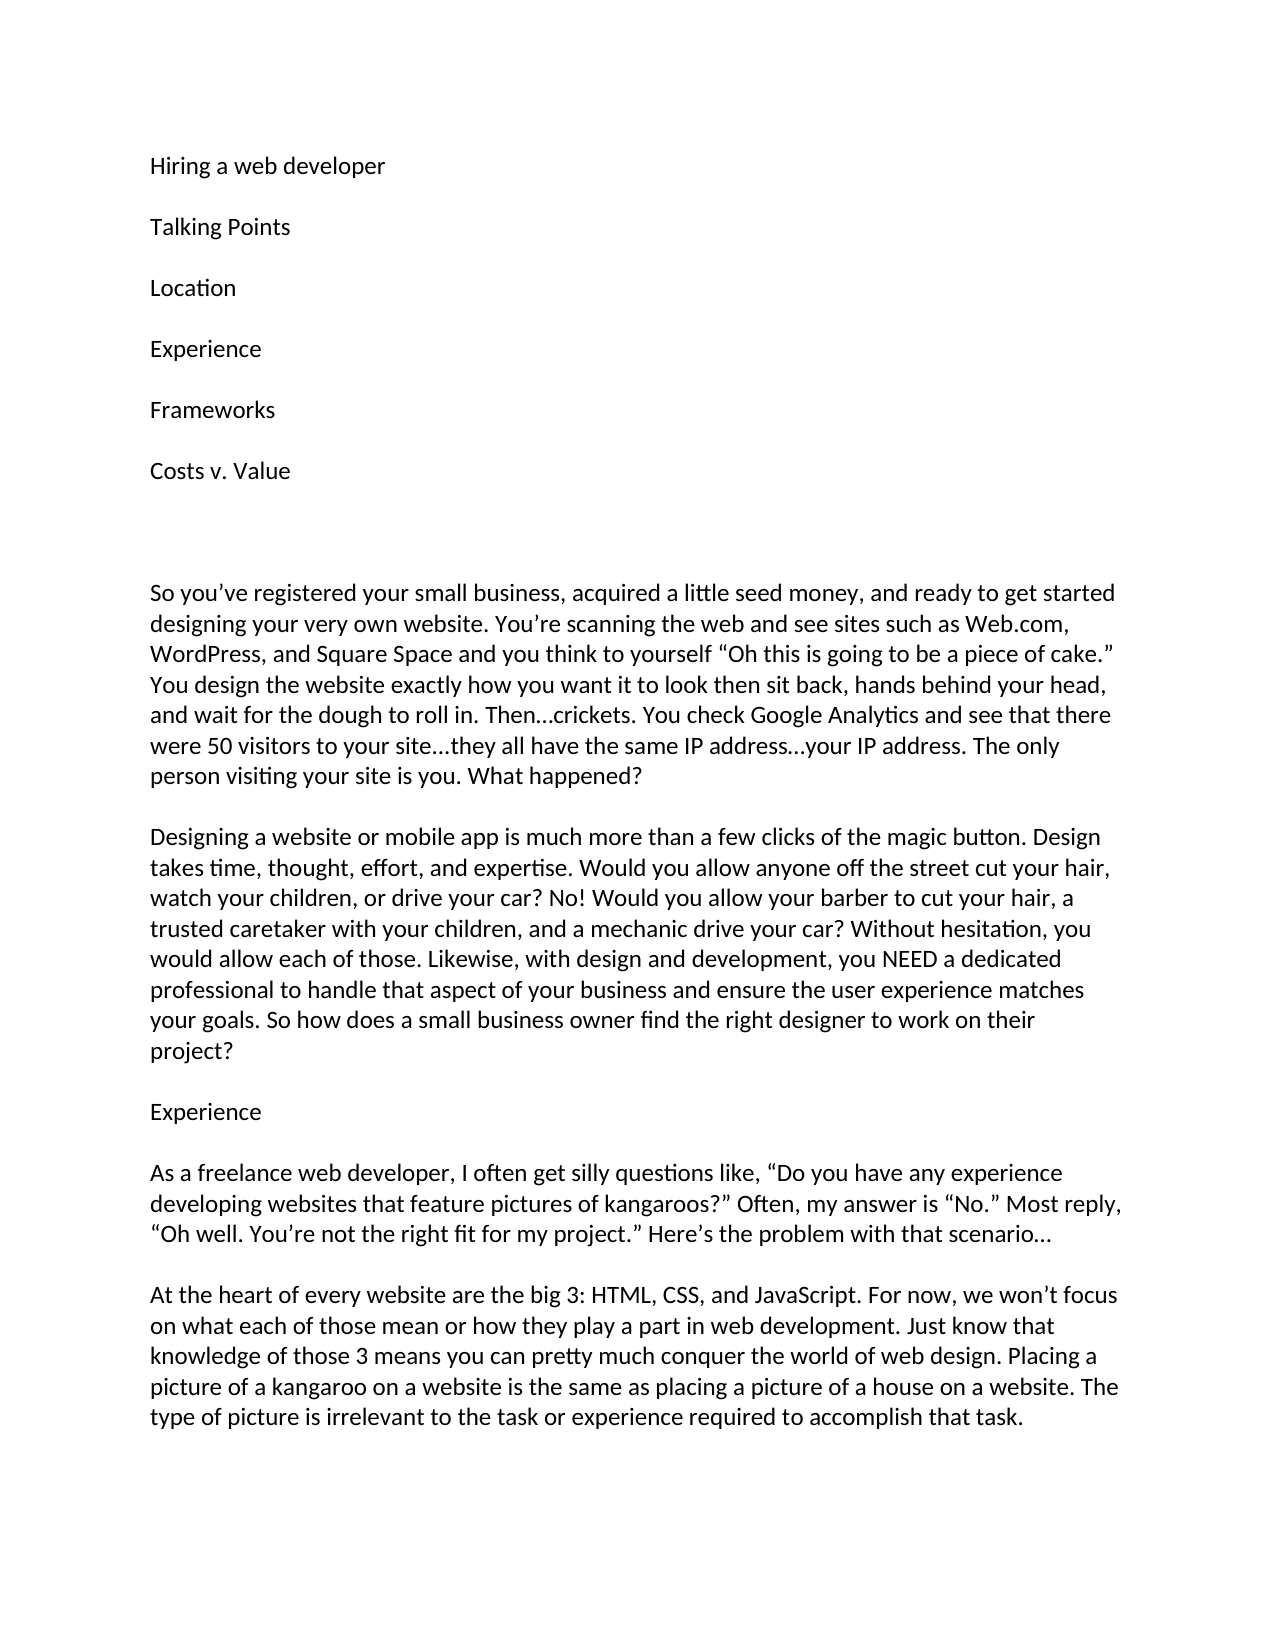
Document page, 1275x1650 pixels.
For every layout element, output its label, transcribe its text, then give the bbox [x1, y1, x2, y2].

text Designing a website or mobile app is much more than a few clicks of the magic button. Design takes time, thought, effort, and expertise. Would you allow anyone off the street cut your hair, watch your children, or drive your car? No! Would you allow your barber to cut your hair, a trusted caretaker with your children, and a mechanic drive your car? Without hesitation, you would allow each of those. Likewise, with design and development, you NEED a dedicated professional to handle that aspect of your business and ensure the user experience matches your goals. So how does a small business owner find the right designer to work on their project? [150, 821, 1125, 1066]
text Experience [150, 333, 1125, 364]
text Costs v. Value [150, 455, 1125, 486]
text Experience [150, 1096, 1125, 1127]
text Talking Points [150, 211, 1125, 242]
text As a freelance web developer, I often get silly questions like, “Do you have any experience developing websites that feature pictures of kangaroos?” Often, my answer is “No.” Most reply, “Oh well. You’re not the right fit for my project.” Here’s the problem with that scenario… [150, 1157, 1125, 1249]
text Hiring a web developer [150, 150, 1125, 181]
text At the heart of every website are the big 3: HTML, CSS, and JavaScript. For now, we won’t focus on what each of those mean or how they play a part in web development. Just know that knowledge of those 3 means you can pretty much conquer the world of web design. Placing a picture of a kangaroo on a website is the same as placing a picture of a house on a website. The type of picture is irrelevant to the task or experience required to accomplish that task. [150, 1279, 1125, 1432]
text Location [150, 272, 1125, 303]
text So you’ve registered your small business, acquired a little seed money, and ready to get started designing your very own website. You’re scanning the web and see sites such as Web.com, WordPress, and Square Space and you think to yourself “Oh this is going to be a piece of cake.” You design the website exactly how you want it to look then sit back, hands behind your head, and wait for the dough to roll in. Then…crickets. You check Google Analytics and see that there were 50 visitors to your site...they all have the same IP address…your IP address. The only person visiting your site is you. What happened? [150, 577, 1125, 791]
text Frameworks [150, 394, 1125, 425]
